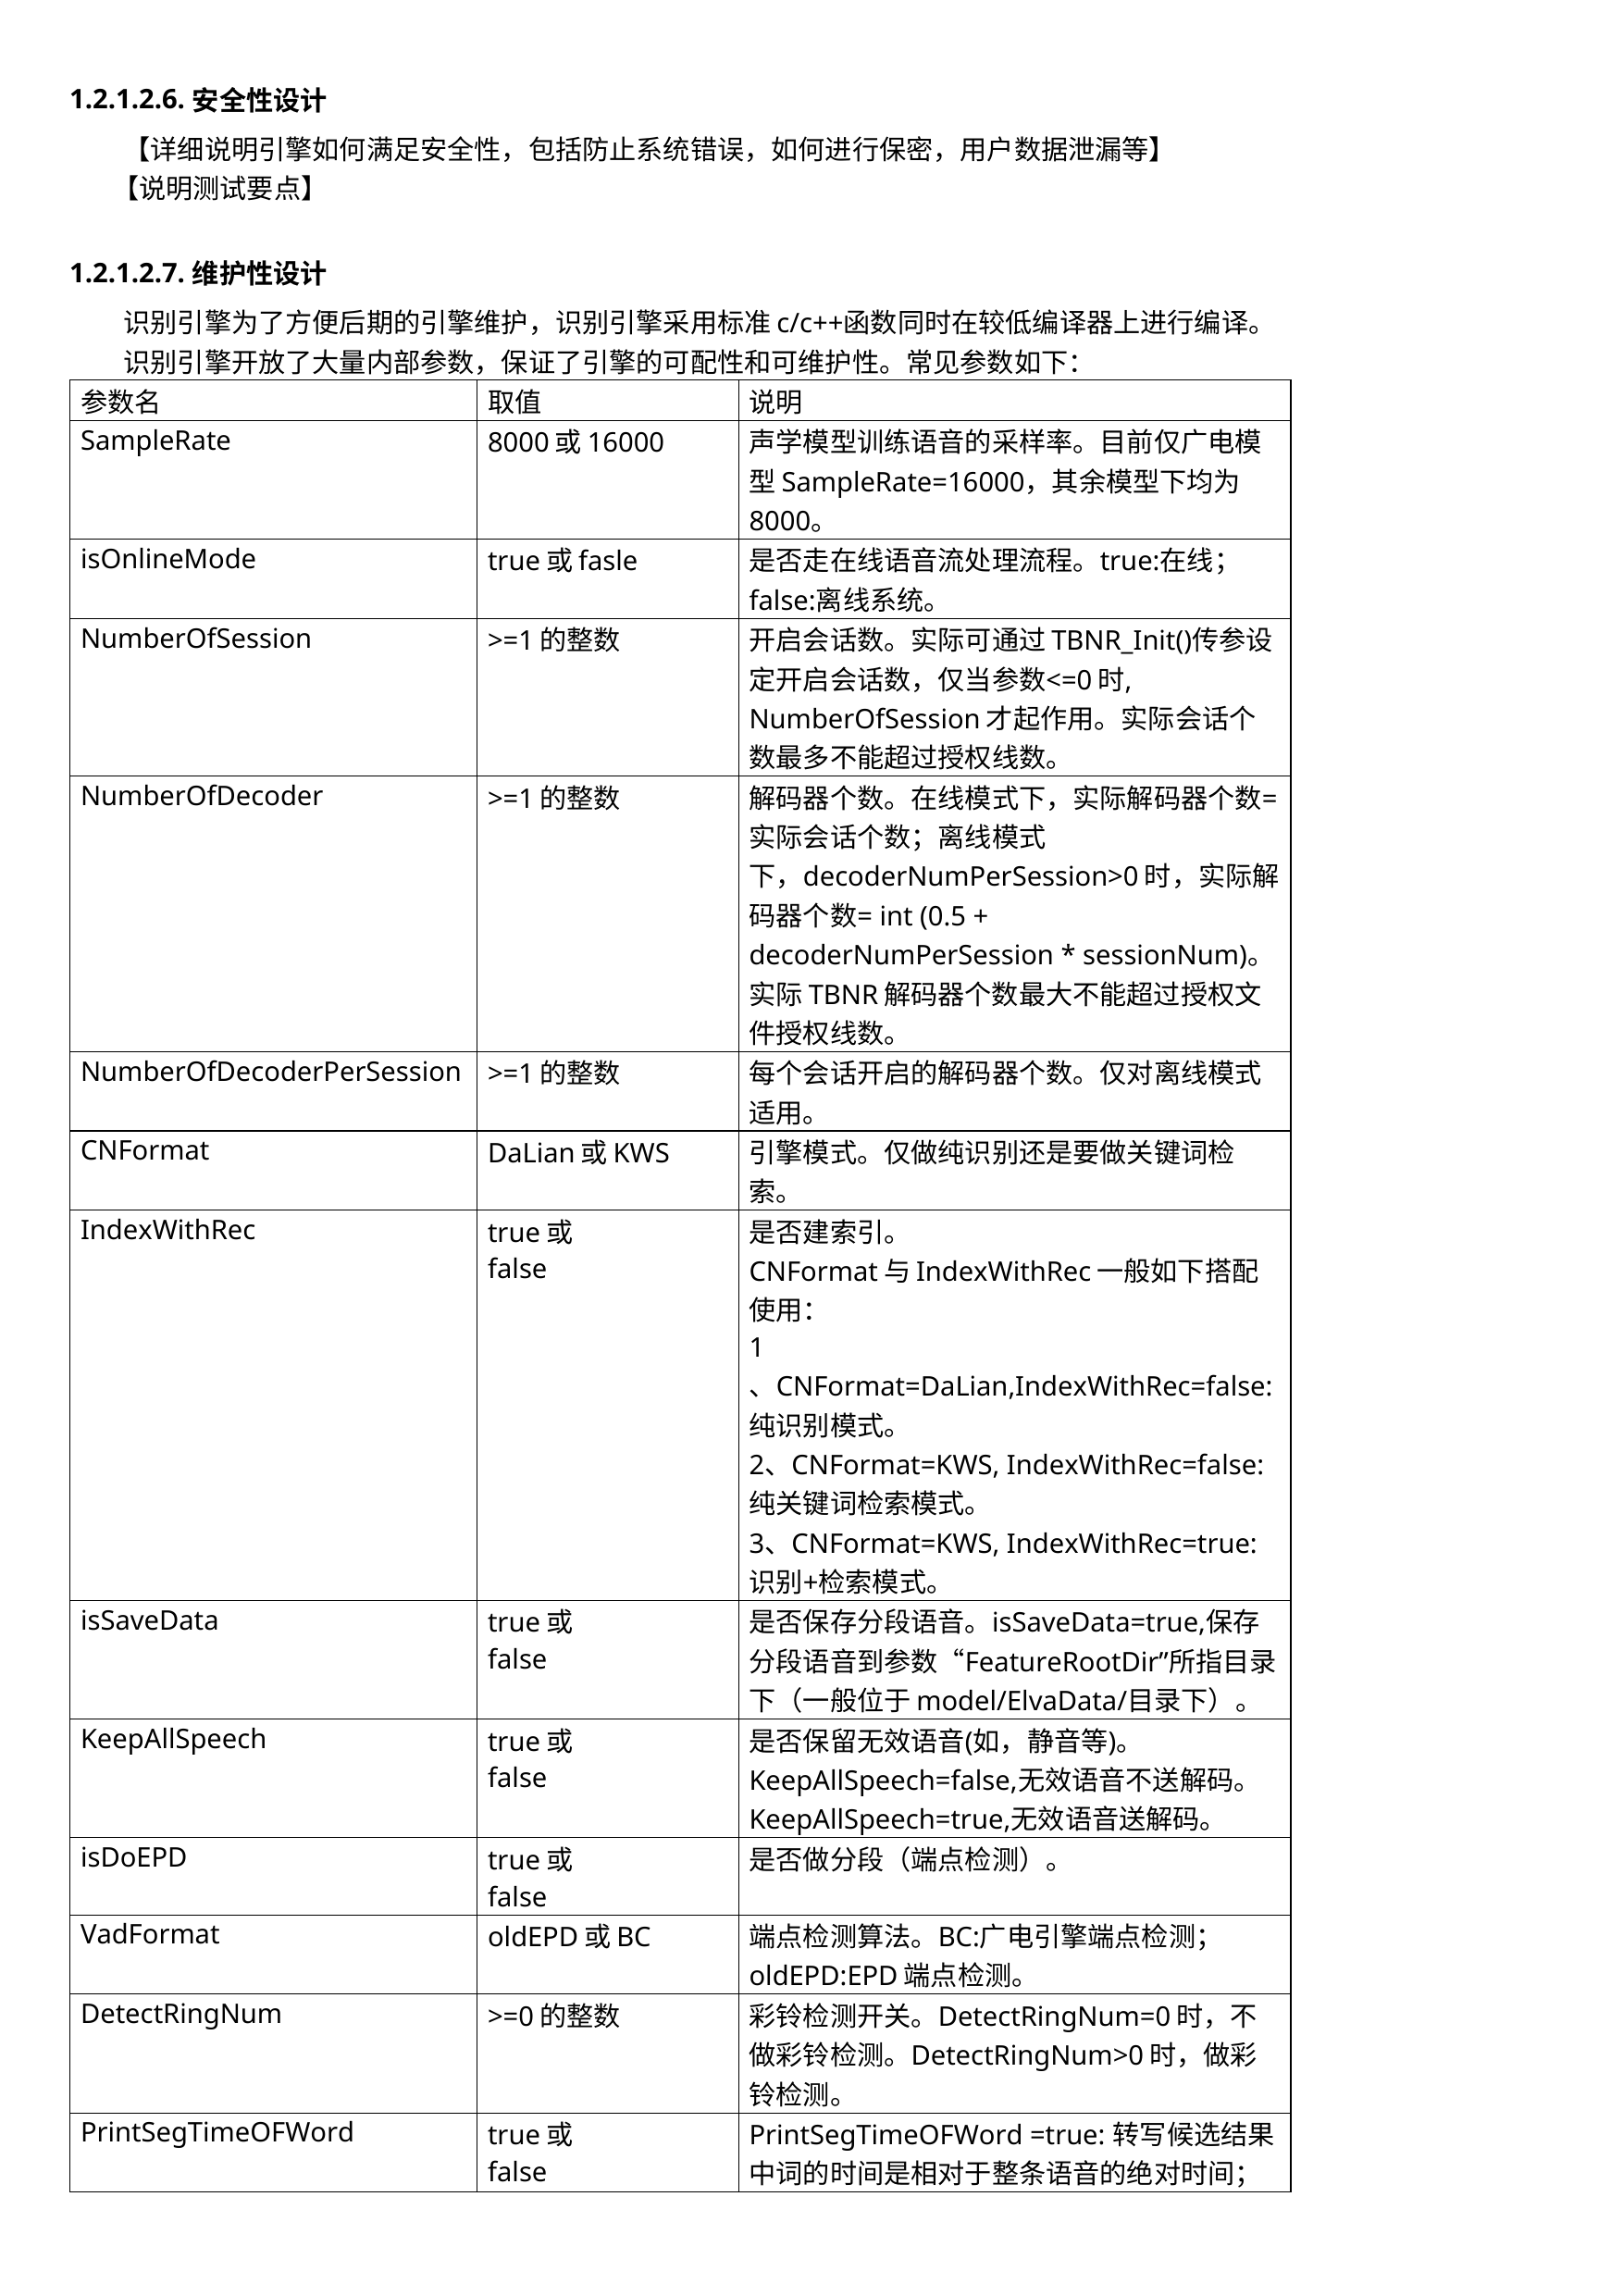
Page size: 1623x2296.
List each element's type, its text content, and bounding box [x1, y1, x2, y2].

table_cell 解码器个数。在线模式下，实际解码器个数=实际会话个数；离线模式下，decoderNumPerSession>0时，实际解码器个数= int (0.5 + decoderNumPerSession * sessionNum)。实际TBNR解码器个数最大不能超过授权文件授权线数。 [739, 776, 1290, 1051]
table_cell 每个会话开启的解码器个数。仅对离线模式适用。 [739, 1052, 1290, 1130]
table_cell PrintSegTimeOFWord [70, 2114, 477, 2191]
table_cell 端点检测算法。BC:广电引擎端点检测；oldEPD:EPD端点检测。 [739, 1916, 1290, 1993]
table_cell SampleRate [70, 421, 477, 539]
text 【说明测试要点】 [69, 168, 1554, 206]
table_cell 是否走在线语音流处理流程。true:在线；false:离线系统。 [739, 540, 1290, 618]
table_cell 声学模型训练语音的采样率。目前仅广电模型SampleRate=16000，其余模型下均为8000。 [739, 421, 1290, 539]
table_cell 彩铃检测开关。DetectRingNum=0时，不做彩铃检测。DetectRingNum>0时，做彩铃检测。 [739, 1994, 1290, 2112]
table_cell VadFormat [70, 1916, 477, 1993]
table_cell CNFormat [70, 1132, 477, 1210]
table_cell true或 false [477, 1601, 738, 1719]
table_cell true或 false [477, 1838, 738, 1914]
table_cell DaLian或KWS [477, 1132, 738, 1210]
table_cell IndexWithRec [70, 1210, 477, 1600]
table_cell true或fasle [477, 540, 738, 618]
table_cell 是否保留无效语音(如，静音等)。 KeepAllSpeech=false,无效语音不送解码。 KeepAllSpeech=true,无效语音送解码。 [739, 1719, 1290, 1837]
table_header 取值 [477, 380, 738, 420]
table_cell NumberOfDecoder [70, 776, 477, 1051]
table_cell NumberOfDecoderPerSession [70, 1052, 477, 1130]
subtitle 安全性设计 [69, 79, 1554, 118]
table_cell true或 false [477, 1210, 738, 1600]
subtitle 维护性设计 [69, 253, 1554, 292]
table_cell KeepAllSpeech [70, 1719, 477, 1837]
table_cell 8000或16000 [477, 421, 738, 539]
table_cell 开启会话数。实际可通过TBNR_Init()传参设定开启会话数，仅当参数<=0时, NumberOfSession才起作用。实际会话个数最多不能超过授权线数。 [739, 619, 1290, 776]
text 识别引擎开放了大量内部参数，保证了引擎的可配性和可维护性。常见参数如下： [69, 341, 1554, 379]
text 识别引擎为了方便后期的引擎维护，识别引擎采用标准c/c++函数同时在较低编译器上进行编译。 [69, 302, 1554, 341]
table_cell 引擎模式。仅做纯识别还是要做关键词检索。 [739, 1132, 1290, 1210]
table_cell >=1的整数 [477, 776, 738, 1051]
table_cell true或 false [477, 2114, 738, 2191]
table_cell isSaveData [70, 1601, 477, 1719]
table_cell true或 false [477, 1719, 738, 1837]
table_cell isDoEPD [70, 1838, 477, 1914]
table_cell oldEPD或BC [477, 1916, 738, 1993]
table_cell 是否保存分段语音。isSaveData=true,保存分段语音到参数“FeatureRootDir”所指目录下（一般位于model/ElvaData/目录下）。 [739, 1601, 1290, 1719]
table_cell >=1的整数 [477, 619, 738, 776]
table_cell >=1的整数 [477, 1052, 738, 1130]
table_header 参数名 [70, 380, 477, 420]
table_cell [739, 2114, 1290, 2191]
text 【详细说明引擎如何满足安全性，包括防止系统错误，如何进行保密，用户数据泄漏等】 [69, 128, 1554, 168]
table_cell DetectRingNum [70, 1994, 477, 2112]
table_cell isOnlineMode [70, 540, 477, 618]
table_cell 是否建索引。 CNFormat与IndexWithRec一般如下搭配使用： 1、CNFormat=DaLian,IndexWithRec=false:纯识别模式。 2、CNFormat=KWS, IndexWithRec=false:纯关键词检索模式。 3、CNFormat=KWS, IndexWithRec=true:识别+检索模式。 [739, 1210, 1290, 1600]
table_cell NumberOfSession [70, 619, 477, 776]
table_header 说明 [739, 380, 1290, 420]
table_cell 是否做分段（端点检测）。 [739, 1838, 1290, 1914]
table_cell >=0的整数 [477, 1994, 738, 2112]
